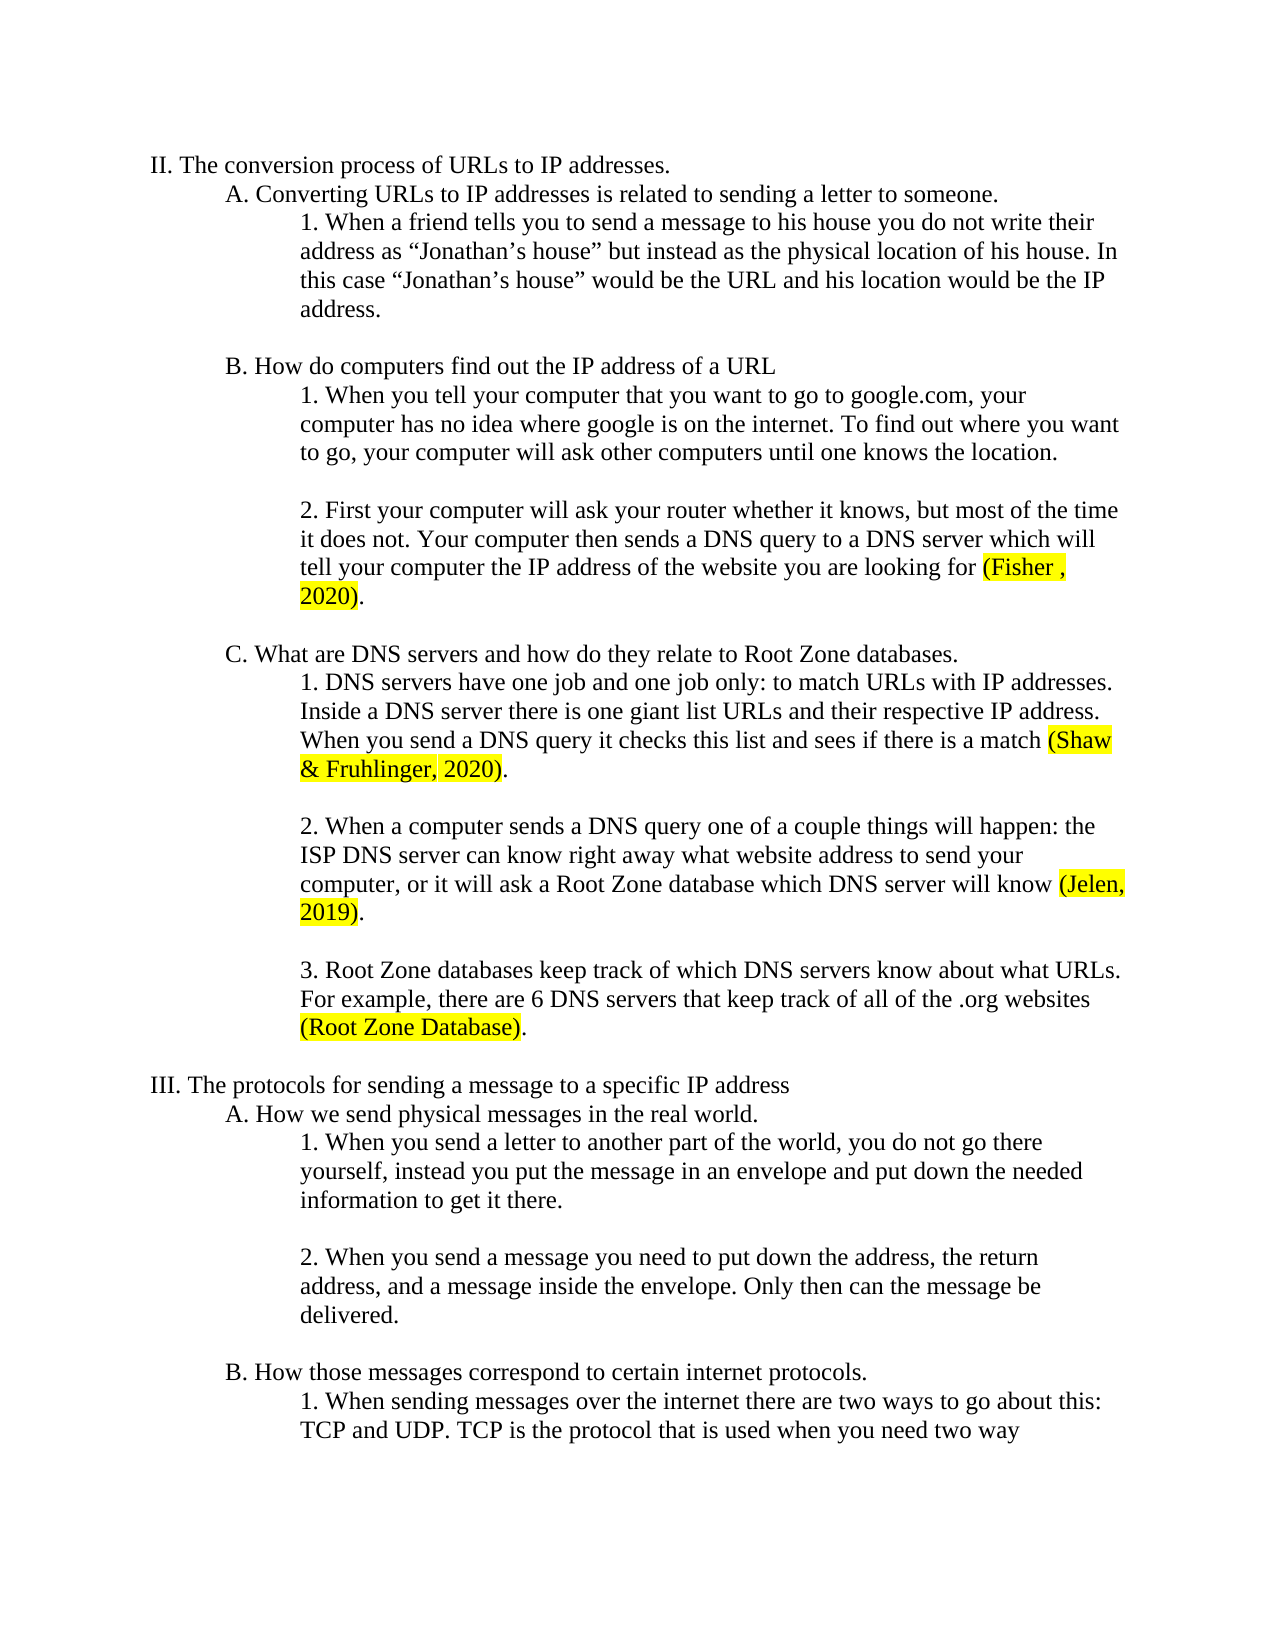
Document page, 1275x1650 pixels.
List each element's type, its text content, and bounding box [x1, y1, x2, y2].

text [300, 1386, 1125, 1444]
text 1. DNS servers have one job and one job only: to match URLs with IP addresses. Inside a DNS server there is one giant list URLs and their respective IP address. When you send a DNS query it checks this list and sees if there is a match (Shaw & Fruhlinger, 2020). [300, 667, 1125, 782]
text B. How do computers find out the IP address of a URL [150, 351, 1125, 380]
text 2. First your computer will ask your router whether it knows, but most of the time it does not. Your computer then sends a DNS query to a DNS server which will tell your computer the IP address of the website you are looking for (Fisher , 2020). [300, 495, 1125, 610]
text B. How those messages correspond to certain internet protocols. [150, 1357, 1125, 1386]
text 1. When a friend tells you to send a message to his house you do not write their address as “Jonathan’s house” but instead as the physical location of his house. In this case “Jonathan’s house” would be the URL and his location would be the IP address. [300, 207, 1125, 322]
text A. How we send physical messages in the real world. [150, 1099, 1125, 1127]
text 2. When a computer sends a DNS query one of a couple things will happen: the ISP DNS server can know right away what website address to send your computer, or it will ask a Root Zone database which DNS server will know (Jelen, 2019). [300, 811, 1125, 926]
text A. Converting URLs to IP addresses is related to sending a letter to someone. [225, 179, 1125, 207]
text 2. When you send a message you need to put down the address, the return address, and a message inside the envelope. Only then can the message be delivered. [300, 1242, 1125, 1329]
text II. The conversion process of URLs to IP addresses. [150, 150, 1125, 179]
text 1. When you send a letter to another part of the world, you do not go there yourself, instead you put the message in an envelope and put down the needed information to get it there. [300, 1127, 1125, 1214]
text C. What are DNS servers and how do they relate to Root Zone databases. [150, 639, 1125, 667]
text 3. Root Zone databases keep track of which DNS servers know about what URLs. For example, there are 6 DNS servers that keep track of all of the .org websites (Root Zone Database). [300, 955, 1125, 1041]
text III. The protocols for sending a message to a specific IP address [150, 1070, 1125, 1099]
text 1. When you tell your computer that you want to go to google.com, your computer has no idea where google is on the internet. To find out where you want to go, your computer will ask other computers until one knows the location. [300, 380, 1125, 466]
